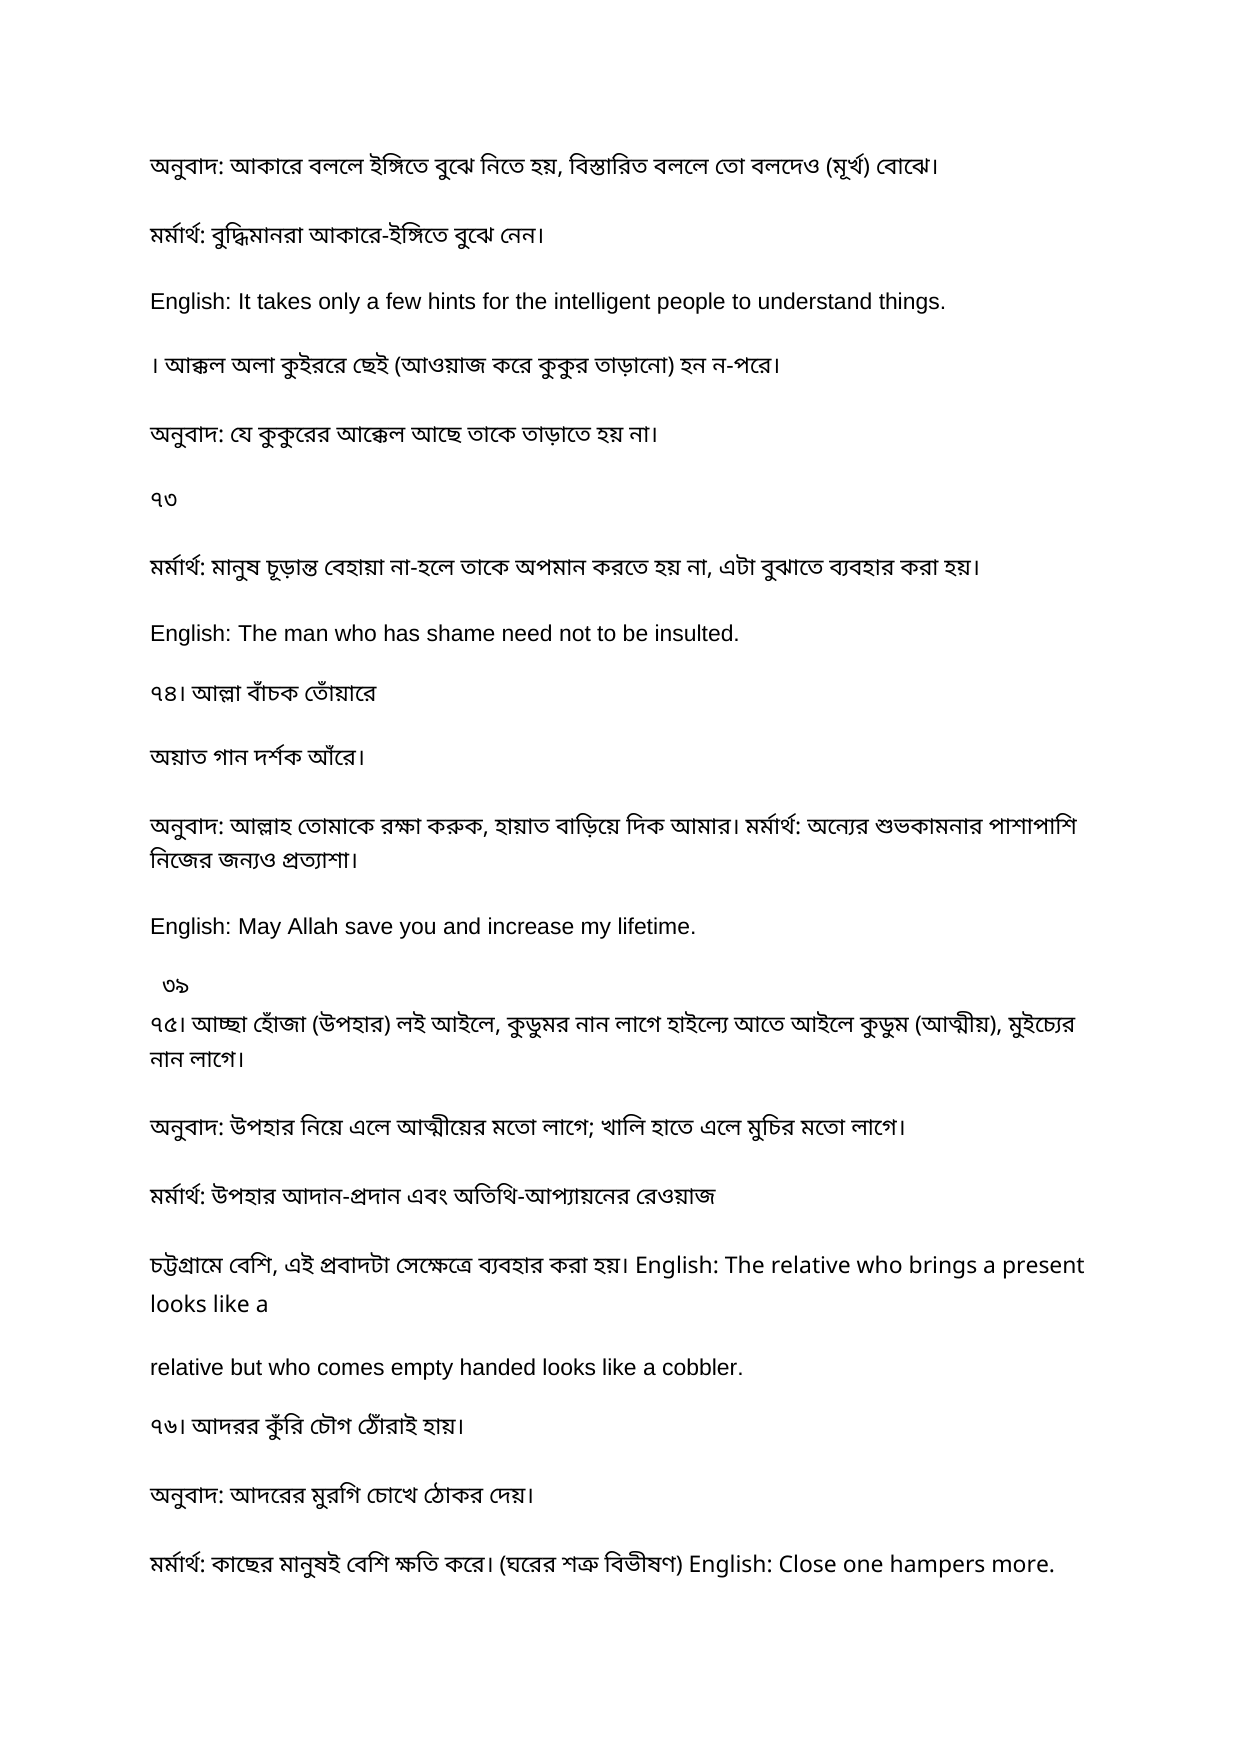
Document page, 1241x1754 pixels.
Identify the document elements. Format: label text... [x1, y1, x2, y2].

text অনুবাদ: আকারে বললে ইঙ্গিতে বুঝে নিতে হয়, বিস্তারিত বললে তো বলদেও (মূর্খ) বোঝে। [150, 150, 1090, 184]
text ৩৯ [150, 973, 1090, 1003]
text ৭৪। আল্লা বাঁচক তোঁয়ারে [150, 681, 1090, 711]
text English: The man who has shame need not to be insulted. [150, 620, 1090, 647]
text চট্টগ্রামে বেশি, এই প্রবাদটা সেক্ষেত্রে ব্যবহার করা হয়। English: The relative who brings a present looks like a [150, 1249, 1090, 1319]
text । আক্কল অলা কুইররে ছেই (আওয়াজ করে কুকুর তাড়ানো) হন ন-পরে। [150, 348, 1090, 382]
text মর্মার্থ: বুদ্ধিমানরা আকারে-ইঙ্গিতে বুঝে নেন। [150, 219, 1090, 253]
text ৭৬। আদরর কুঁরি চৌগ ঠোঁরাই হায়। [150, 1414, 1090, 1444]
text মর্মার্থ: মানুষ চূড়ান্ত বেহায়া না-হলে তাকে অপমান করতে হয় না, এটা বুঝাতে ব্যবহার করা হয়। [150, 551, 1090, 585]
text relative but who comes empty handed looks like a cobbler. [150, 1354, 1090, 1380]
text অনুবাদ: আদরের মুরগি চোখে ঠোকর দেয়। [150, 1479, 1090, 1513]
text অয়াত গান দর্শক আঁরে। [150, 745, 1090, 775]
text ৭৩ [150, 487, 1090, 517]
text অনুবাদ: উপহার নিয়ে এলে আত্মীয়ের মতো লাগে; খালি হাতে এলে মুচির মতো লাগে। [150, 1111, 1090, 1145]
text English: It takes only a few hints for the intelligent people to understand things. [150, 288, 1090, 314]
text অনুবাদ: আল্লাহ তোমাকে রক্ষা করুক, হায়াত বাড়িয়ে দিক আমার। মর্মার্থ: অন্যের শুভকামনার পাশাপাশি নিজের জন্যও প্রত্যাশা। [150, 810, 1090, 878]
text মর্মার্থ: উপহার আদান-প্রদান এবং অতিথি-আপ্যায়নের রেওয়াজ [150, 1180, 1090, 1214]
text মর্মার্থ: কাছের মানুষই বেশি ক্ষতি করে। (ঘরের শত্রু বিভীষণ) English: Close one hampers more. [150, 1548, 1090, 1582]
text ৭৫। আচ্ছা হোঁজা (উপহার) লই আইলে, কুডুমর নান লাগে হাইল্যে আতে আইলে কুডুম (আত্মীয়), মুইচ্যের নান লাগে। [150, 1008, 1090, 1076]
text English: May Allah save you and increase my lifetime. [150, 913, 1090, 939]
text অনুবাদ: যে কুকুরের আক্কেল আছে তাকে তাড়াতে হয় না। [150, 418, 1090, 451]
